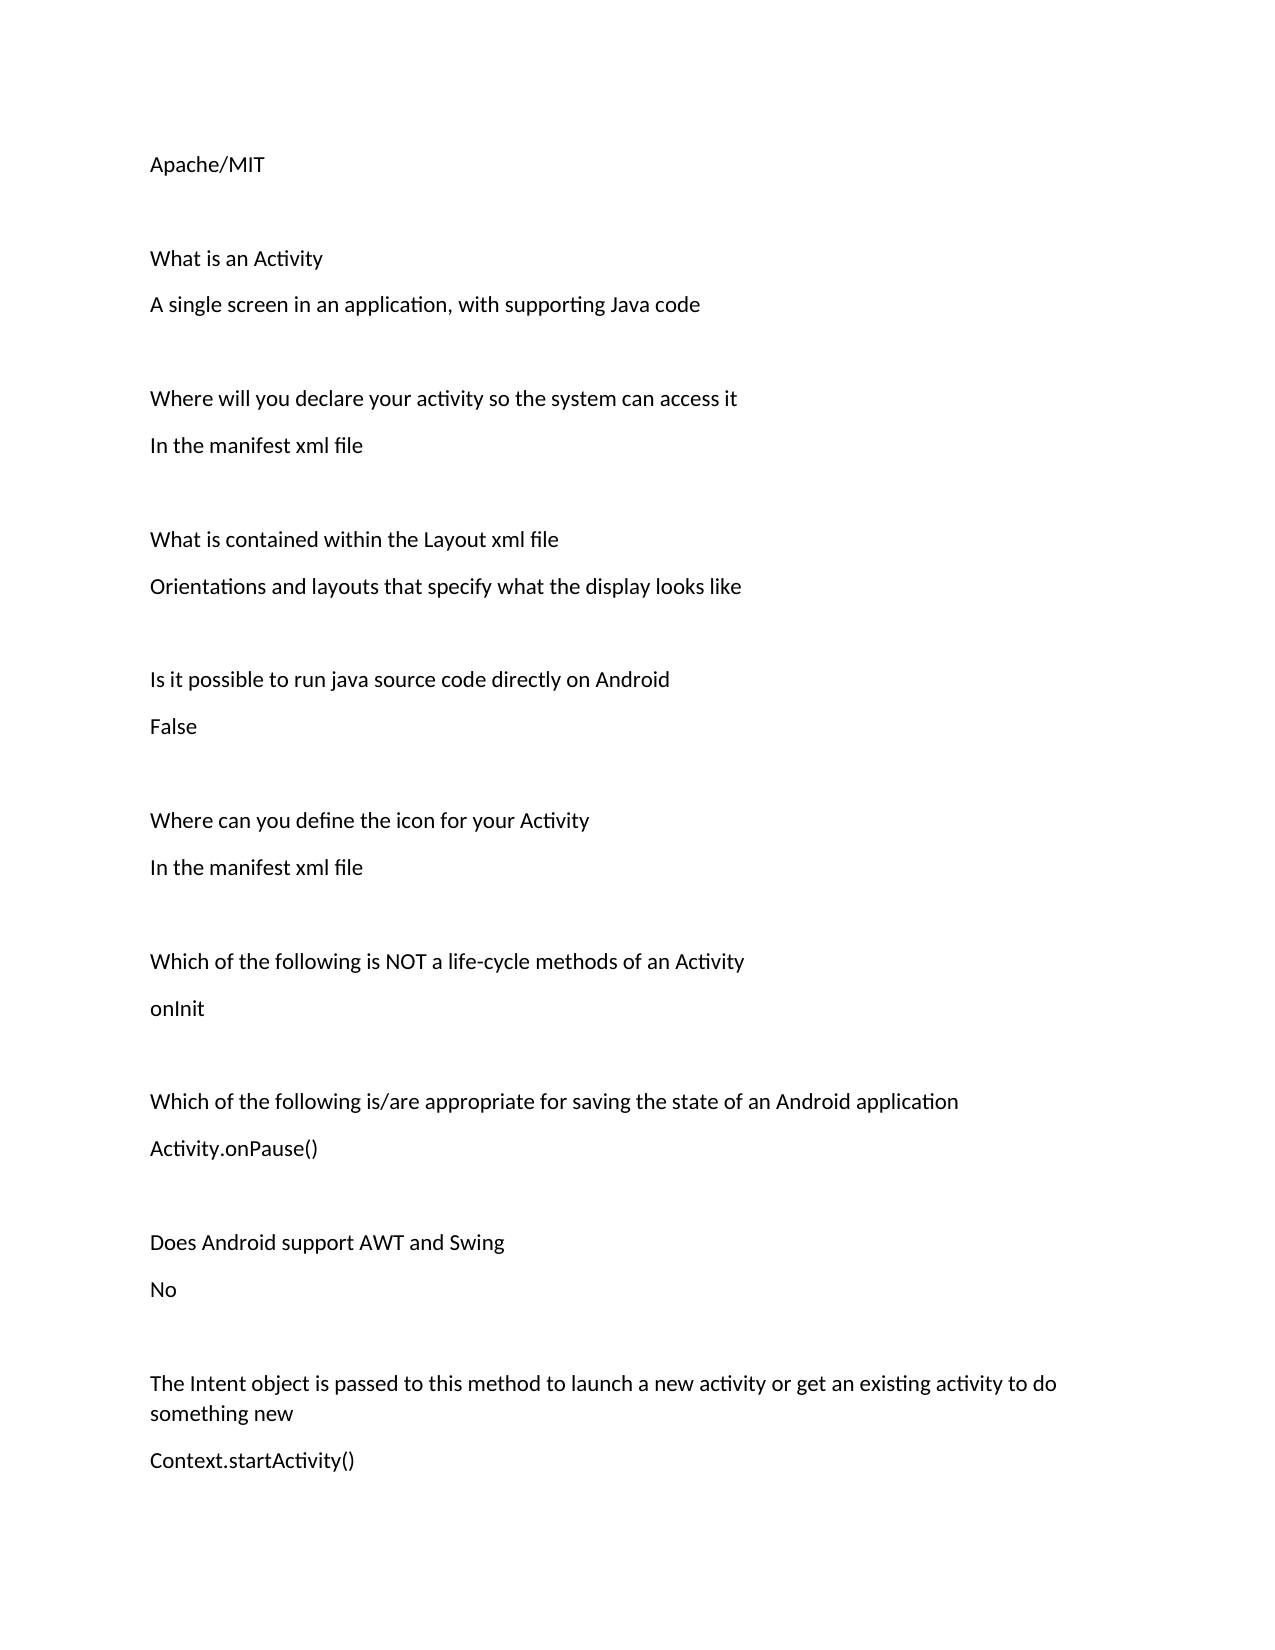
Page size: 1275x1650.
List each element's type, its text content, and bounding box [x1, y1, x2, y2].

text Apache/MIT [150, 150, 1125, 178]
text What is contained within the Layout xml file [150, 525, 1125, 553]
text No [150, 1275, 1125, 1303]
text Where will you declare your activity so the system can access it [150, 384, 1125, 412]
text onInit [150, 994, 1125, 1022]
text Activity.onPause() [150, 1134, 1125, 1162]
text In the manifest xml file [150, 853, 1125, 881]
text Does Android support AWT and Swing [150, 1228, 1125, 1256]
text In the manifest xml file [150, 431, 1125, 459]
text Where can you define the icon for your Activity [150, 806, 1125, 834]
text What is an Activity [150, 244, 1125, 272]
text Which of the following is/are appropriate for saving the state of an Android application [150, 1087, 1125, 1116]
text Which of the following is NOT a life-cycle methods of an Activity [150, 947, 1125, 975]
text Context.startActivity() [150, 1446, 1125, 1474]
text A single screen in an application, with supporting Java code [150, 291, 1125, 319]
text False [150, 712, 1125, 741]
text The Intent object is passed to this method to launch a new activity or get an existing activity to do something new [150, 1369, 1125, 1427]
text Is it possible to run java source code directly on Android [150, 666, 1125, 694]
text Orientations and layouts that specify what the display looks like [150, 572, 1125, 600]
